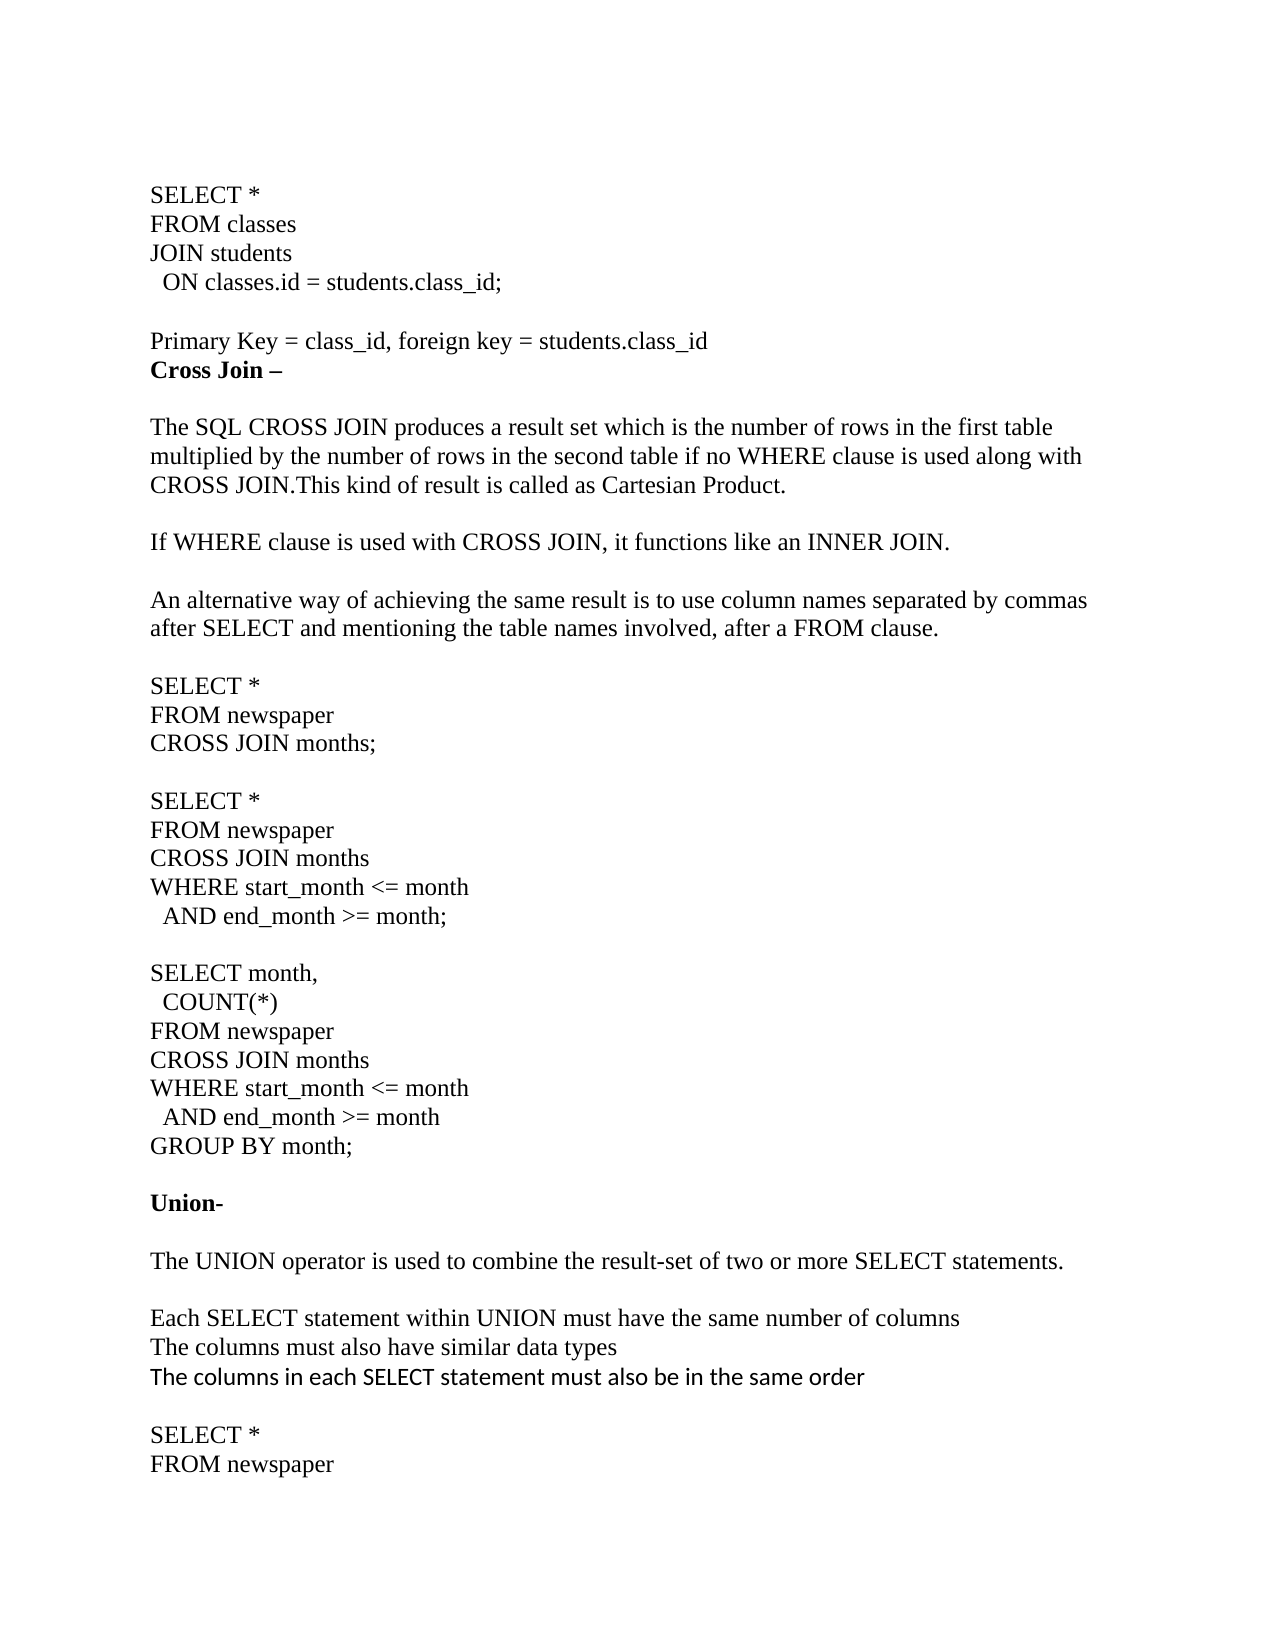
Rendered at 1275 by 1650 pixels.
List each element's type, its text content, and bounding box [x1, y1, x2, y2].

text The UNION operator is used to combine the result-set of two or more SELECT statements. [150, 1246, 1125, 1275]
text CROSS JOIN months [150, 1045, 1125, 1073]
text JOIN students [150, 238, 1125, 267]
text Primary Key = class_id, foreign key = students.class_id [150, 326, 1125, 355]
text AND end_month >= month [150, 1102, 1125, 1131]
text SELECT * [150, 671, 1125, 700]
text FROM newspaper [150, 1016, 1125, 1045]
text AND end_month >= month; [150, 901, 1125, 930]
text Cross Join – [150, 355, 1125, 383]
text If WHERE clause is used with CROSS JOIN, it functions like an INNER JOIN. [150, 527, 1125, 556]
text FROM newspaper [150, 1449, 1125, 1478]
text The SQL CROSS JOIN produces a result set which is the number of rows in the first table multiplied by the number of rows in the second table if no WHERE clause is used along with CROSS JOIN.This kind of result is called as Cartesian Product. [150, 412, 1125, 498]
text WHERE start_month <= month [150, 1073, 1125, 1102]
text SELECT * [150, 181, 1125, 209]
text Each SELECT statement within UNION must have the same number of columns [150, 1303, 1125, 1332]
text WHERE start_month <= month [150, 872, 1125, 901]
text CROSS JOIN months [150, 843, 1125, 872]
text GROUP BY month; [150, 1131, 1125, 1160]
text FROM classes [150, 209, 1125, 238]
text FROM newspaper [150, 700, 1125, 728]
text CROSS JOIN months; [150, 728, 1125, 757]
text COUNT(*) [150, 987, 1125, 1016]
text FROM newspaper [150, 815, 1125, 843]
text The columns must also have similar data types [150, 1332, 1125, 1361]
text SELECT month, [150, 958, 1125, 987]
text Union- [150, 1188, 1125, 1217]
text An alternative way of achieving the same result is to use column names separated by commas after SELECT and mentioning the table names involved, after a FROM clause. [150, 585, 1125, 642]
text SELECT * [150, 1420, 1125, 1449]
text SELECT * [150, 786, 1125, 815]
text ON classes.id = students.class_id; [150, 267, 1125, 296]
text The columns in each SELECT statement must also be in the same order [150, 1361, 1125, 1392]
